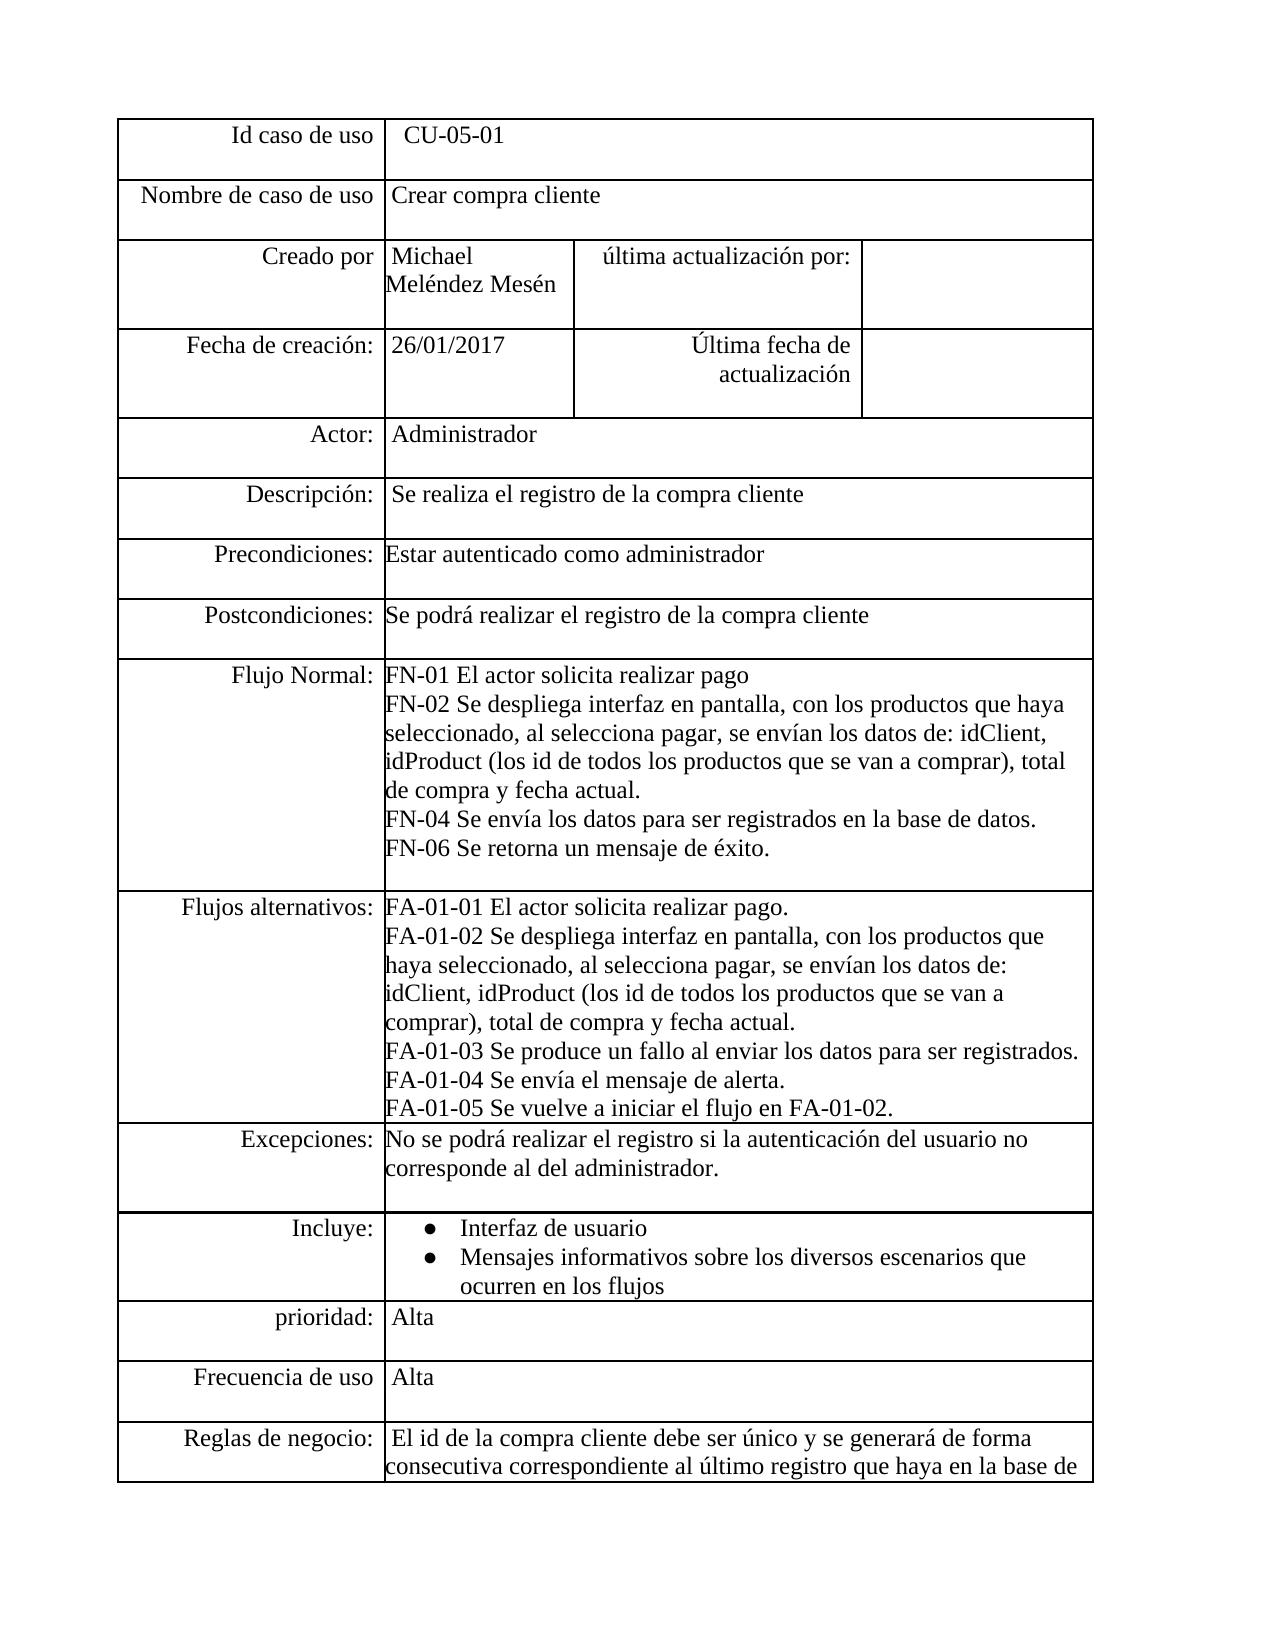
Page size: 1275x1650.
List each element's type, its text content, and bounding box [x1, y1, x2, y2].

table_cell Flujos alternativos: [119, 892, 384, 1122]
table_cell Crear compra cliente [386, 181, 1092, 239]
table_cell Michael Meléndez Mesén [386, 241, 573, 328]
table_cell FA-01-01 El actor solicita realizar pago. FA-01-02 Se despliega interfaz en pantalla, con los productos que haya seleccionado, al selecciona pagar, se envían los datos de: idClient, idProduct (los id de todos los productos que se van a comprar), total de compra y fecha actual. FA-01-03 Se produce un fallo al enviar los datos para ser registrados. FA-01-04 Se envía el mensaje de alerta. FA-01-05 Se vuelve a iniciar el flujo en FA-01-02. [386, 892, 1092, 1122]
table_cell última actualización por: [575, 241, 861, 328]
table_cell [863, 330, 1092, 417]
table_cell Alta [386, 1302, 1092, 1360]
table_cell Postcondiciones: [119, 600, 384, 658]
table_cell Alta [386, 1362, 1092, 1421]
table_cell Precondiciones: [119, 540, 384, 598]
table_cell Reglas de negocio: [119, 1423, 384, 1481]
table_cell Administrador [386, 419, 1092, 477]
table_cell [863, 241, 1092, 328]
table_cell Excepciones: [119, 1124, 384, 1211]
table_cell No se podrá realizar el registro si la autenticación del usuario no corresponde al del administrador. [386, 1124, 1092, 1211]
table_cell Estar autenticado como administrador [386, 540, 1092, 598]
table_cell Interfaz de usuario Mensajes informativos sobre los diversos escenarios que ocurren en los flujos [386, 1214, 1092, 1300]
table_cell Última fecha de actualización [575, 330, 861, 417]
table_cell FN-01 El actor solicita realizar pago FN-02 Se despliega interfaz en pantalla, con los productos que haya seleccionado, al selecciona pagar, se envían los datos de: idClient, idProduct (los id de todos los productos que se van a comprar), total de compra y fecha actual. FN-04 Se envía los datos para ser registrados en la base de datos. FN-06 Se retorna un mensaje de éxito. [386, 660, 1092, 890]
table_cell Descripción: [119, 479, 384, 537]
table_cell Se realiza el registro de la compra cliente [386, 479, 1092, 537]
table_cell Incluye: [119, 1214, 384, 1300]
table_cell Nombre de caso de uso [119, 181, 384, 239]
table_cell Actor: [119, 419, 384, 477]
table_cell Flujo Normal: [119, 660, 384, 890]
table_cell Se podrá realizar el registro de la compra cliente [386, 600, 1092, 658]
table_header CU-05-01 [386, 120, 1092, 178]
table_cell prioridad: [119, 1302, 384, 1360]
table_cell 26/01/2017 [386, 330, 573, 417]
table_cell Fecha de creación: [119, 330, 384, 417]
table_cell Frecuencia de uso [119, 1362, 384, 1421]
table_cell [386, 1423, 1092, 1481]
table_cell Creado por [119, 241, 384, 328]
table_header Id caso de uso [119, 120, 384, 178]
